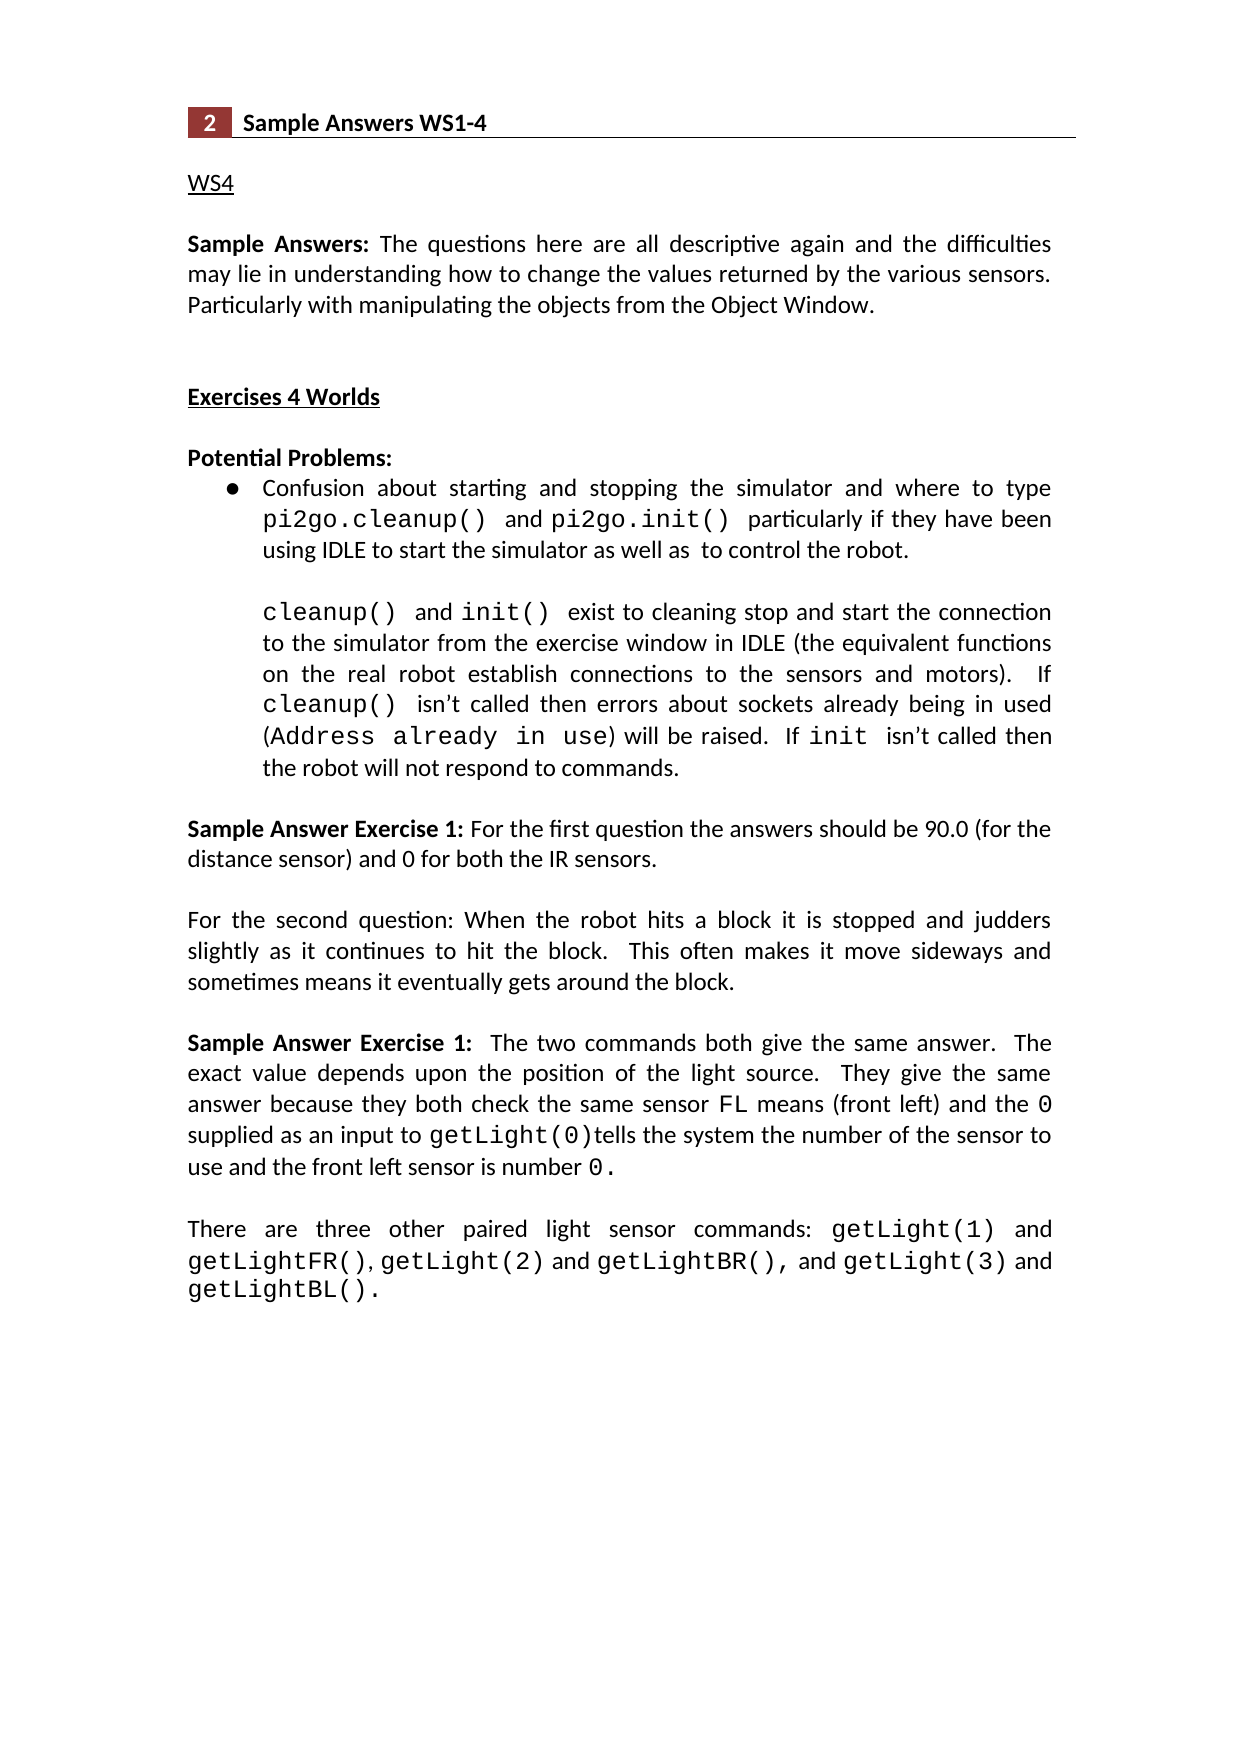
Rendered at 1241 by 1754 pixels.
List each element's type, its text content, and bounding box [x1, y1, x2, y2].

text Potential Problems: [187, 442, 1053, 472]
text WS4 [187, 167, 1053, 198]
text cleanup() and init() exist to cleaning stop and start the connection to the simulator from the exercise window in IDLE (the equivalent functions on the real robot establish connections to the sensors and motors). If cleanup() isn’t called then errors about sockets already being in used (Address already in use) will be raised. If init isn’t called then the robot will not respond to commands. [262, 596, 1053, 782]
text There are three other paired light sensor commands: getLight(1) and getLightFR(), getLight(2) and getLightBR(), and getLight(3) and getLightBL(). [187, 1213, 1053, 1305]
text Sample Answers: The questions here are all descriptive again and the difficulties may lie in understanding how to change the values returned by the various sensors. Particularly with manipulating the objects from the Object Window. [187, 228, 1053, 320]
text Sample Answer Exercise 1: For the first question the answers should be 90.0 (for the distance sensor) and 0 for both the IR sensors. [187, 813, 1053, 874]
text Sample Answer Exercise 1: The two commands both give the same answer. The exact value depends upon the position of the light source. They give the same answer because they both check the same sensor FL means (front left) and the 0 supplied as an input to getLight(0)tells the system the number of the sensor to use and the front left sensor is number 0. [187, 1027, 1053, 1183]
list Confusion about starting and stopping the simulator and where to type pi2go.cleanup() and pi2go.init() particularly if they have been using IDLE to start the simulator as well as to control the robot. [225, 472, 1053, 565]
text Exercises 4 Worlds [187, 381, 1053, 411]
text For the second question: When the robot hits a block it is stopped and judders slightly as it continues to hit the block. This often makes it move sideways and sometimes means it eventually gets around the block. [187, 904, 1053, 996]
